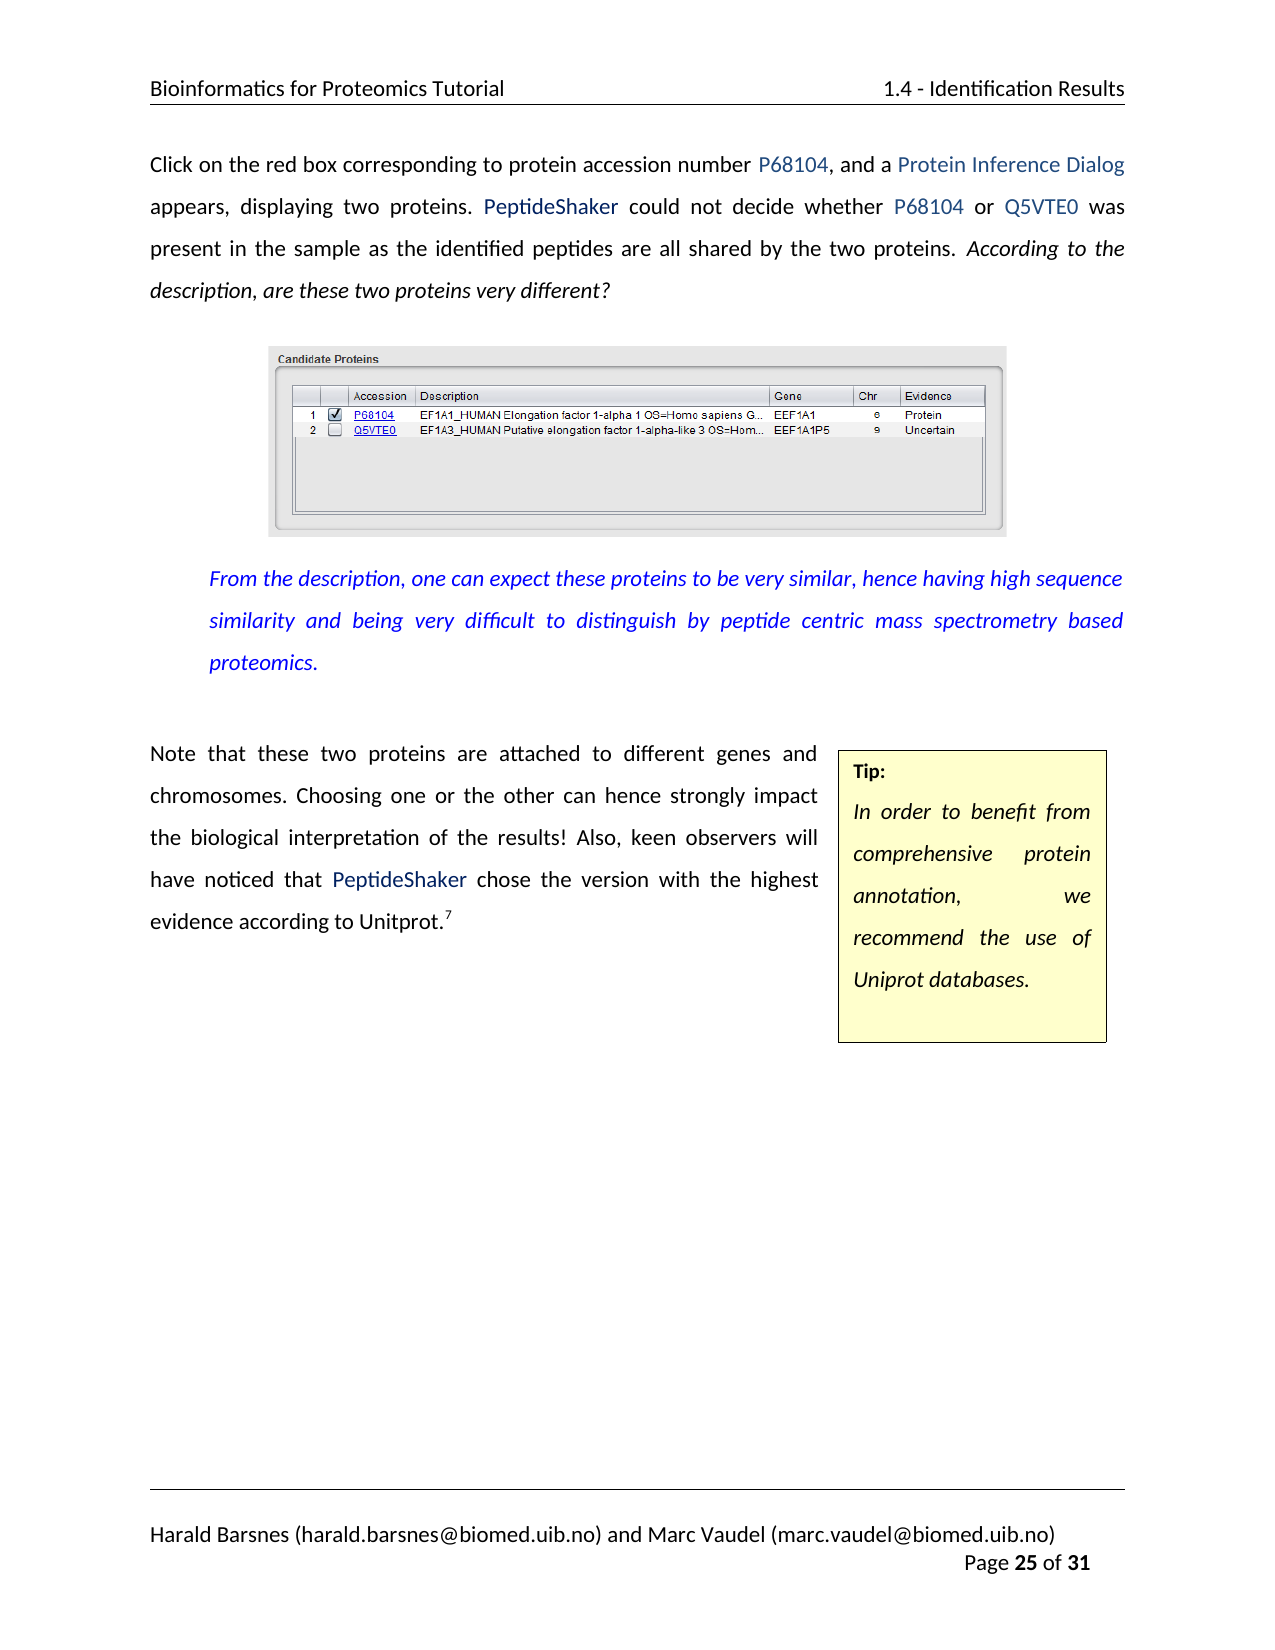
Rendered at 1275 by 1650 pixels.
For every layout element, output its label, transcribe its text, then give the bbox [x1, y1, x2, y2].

picture [268, 346, 1007, 537]
text Click on the red box corresponding to protein accession number P68104, and a Protein Inference Dialog appears, displaying two proteins. PeptideShaker could not decide whether P68104 or Q5VTE0 was present in the sample as the identified peptides are all shared by the two proteins. According to the description, are these two proteins very different? [150, 150, 1125, 304]
text From the description, one can expect these proteins to be very similar, hence having high sequence similarity and being very difficult to distinguish by peptide centric mass spectrometry based proteomics. [209, 564, 1125, 676]
text Note that these two proteins are attached to different genes and chromosomes. Choosing one or the other can hence strongly impact the biological interpretation of the results! Also, keen observers will have noticed that PeptideShaker chose the version with the highest evidence according to Unitprot.7 [150, 739, 1125, 935]
